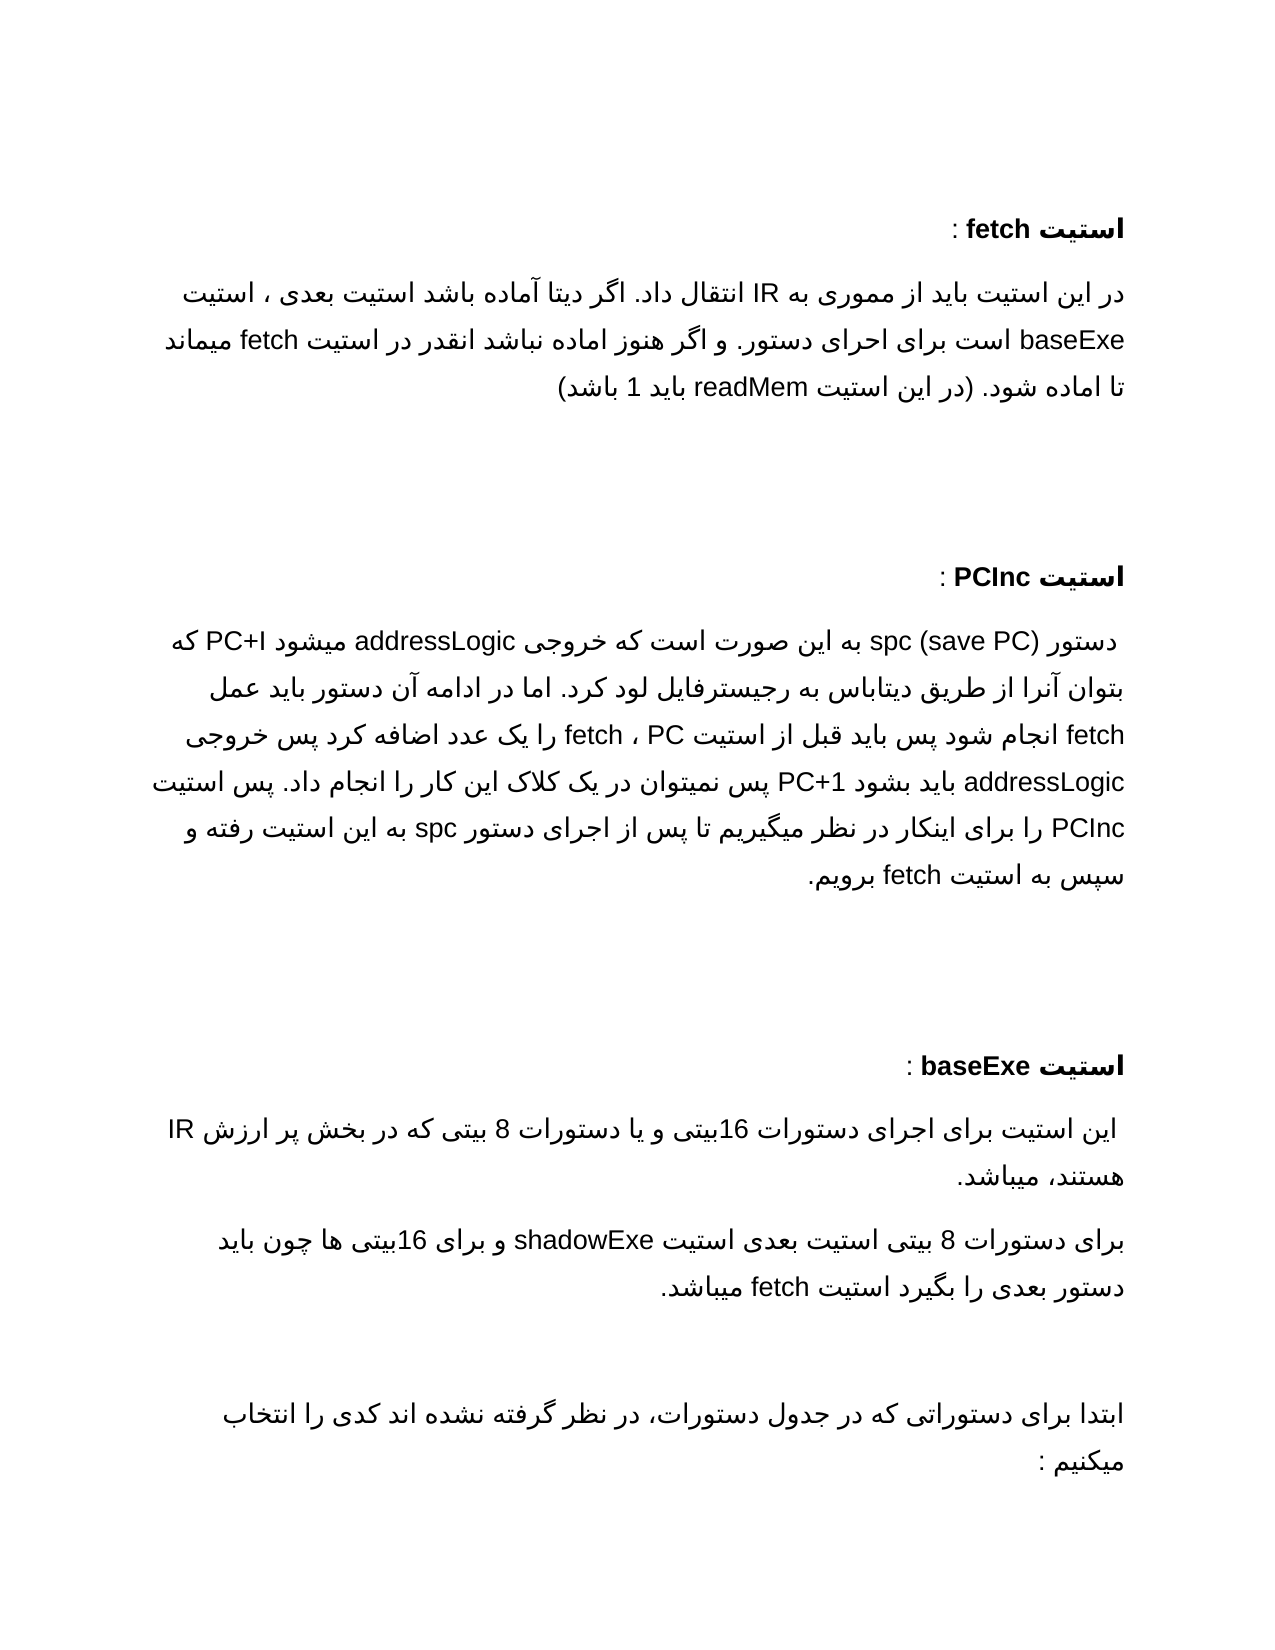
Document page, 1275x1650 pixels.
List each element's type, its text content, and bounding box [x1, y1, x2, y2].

text دستور spc (save PC) به این صورت است که خروجی addressLogic میشود PC+I که بتوان آنرا از طریق دیتاباس به رجیسترفایل لود کرد. اما در ادامه آن دستور باید عمل fetch انجام شود پس باید قبل از استیت fetch ، PC را یک عدد اضافه کرد پس خروجی addressLogic باید بشود PC+1 پس نمیتوان در یک کلاک این کار را انجام داد. پس استیت PCInc را برای اینکار در نظر میگیریم تا پس از اجرای دستور spc به این استیت رفته و سپس به استیت fetch برویم. [150, 625, 1125, 891]
text این استیت برای اجرای دستورات 16بیتی و یا دستورات 8 بیتی که در بخش پر ارزش IR هستند، میباشد. [150, 1113, 1125, 1192]
text استیت baseExe : [150, 1050, 1125, 1081]
text برای دستورات 8 بیتی استیت بعدی استیت shadowExe و برای 16بیتی ها چون باید دستور بعدی را بگیرد استیت fetch میباشد. [150, 1224, 1125, 1302]
text استیت PCInc : [150, 561, 1125, 593]
text استیت fetch : [150, 213, 1125, 245]
text ابتدا برای دستوراتی که در جدول دستورات، در نظر گرفته نشده اند کدی را انتخاب میکنیم : [150, 1398, 1125, 1476]
text در این استیت باید از مموری به IR انتقال داد. اگر دیتا آماده باشد استیت بعدی ، استیت baseExe است برای احرای دستور. و اگر هنوز اماده نباشد انقدر در استیت fetch میماند تا اماده شود. (در این استیت readMem باید 1 باشد) [150, 277, 1125, 402]
